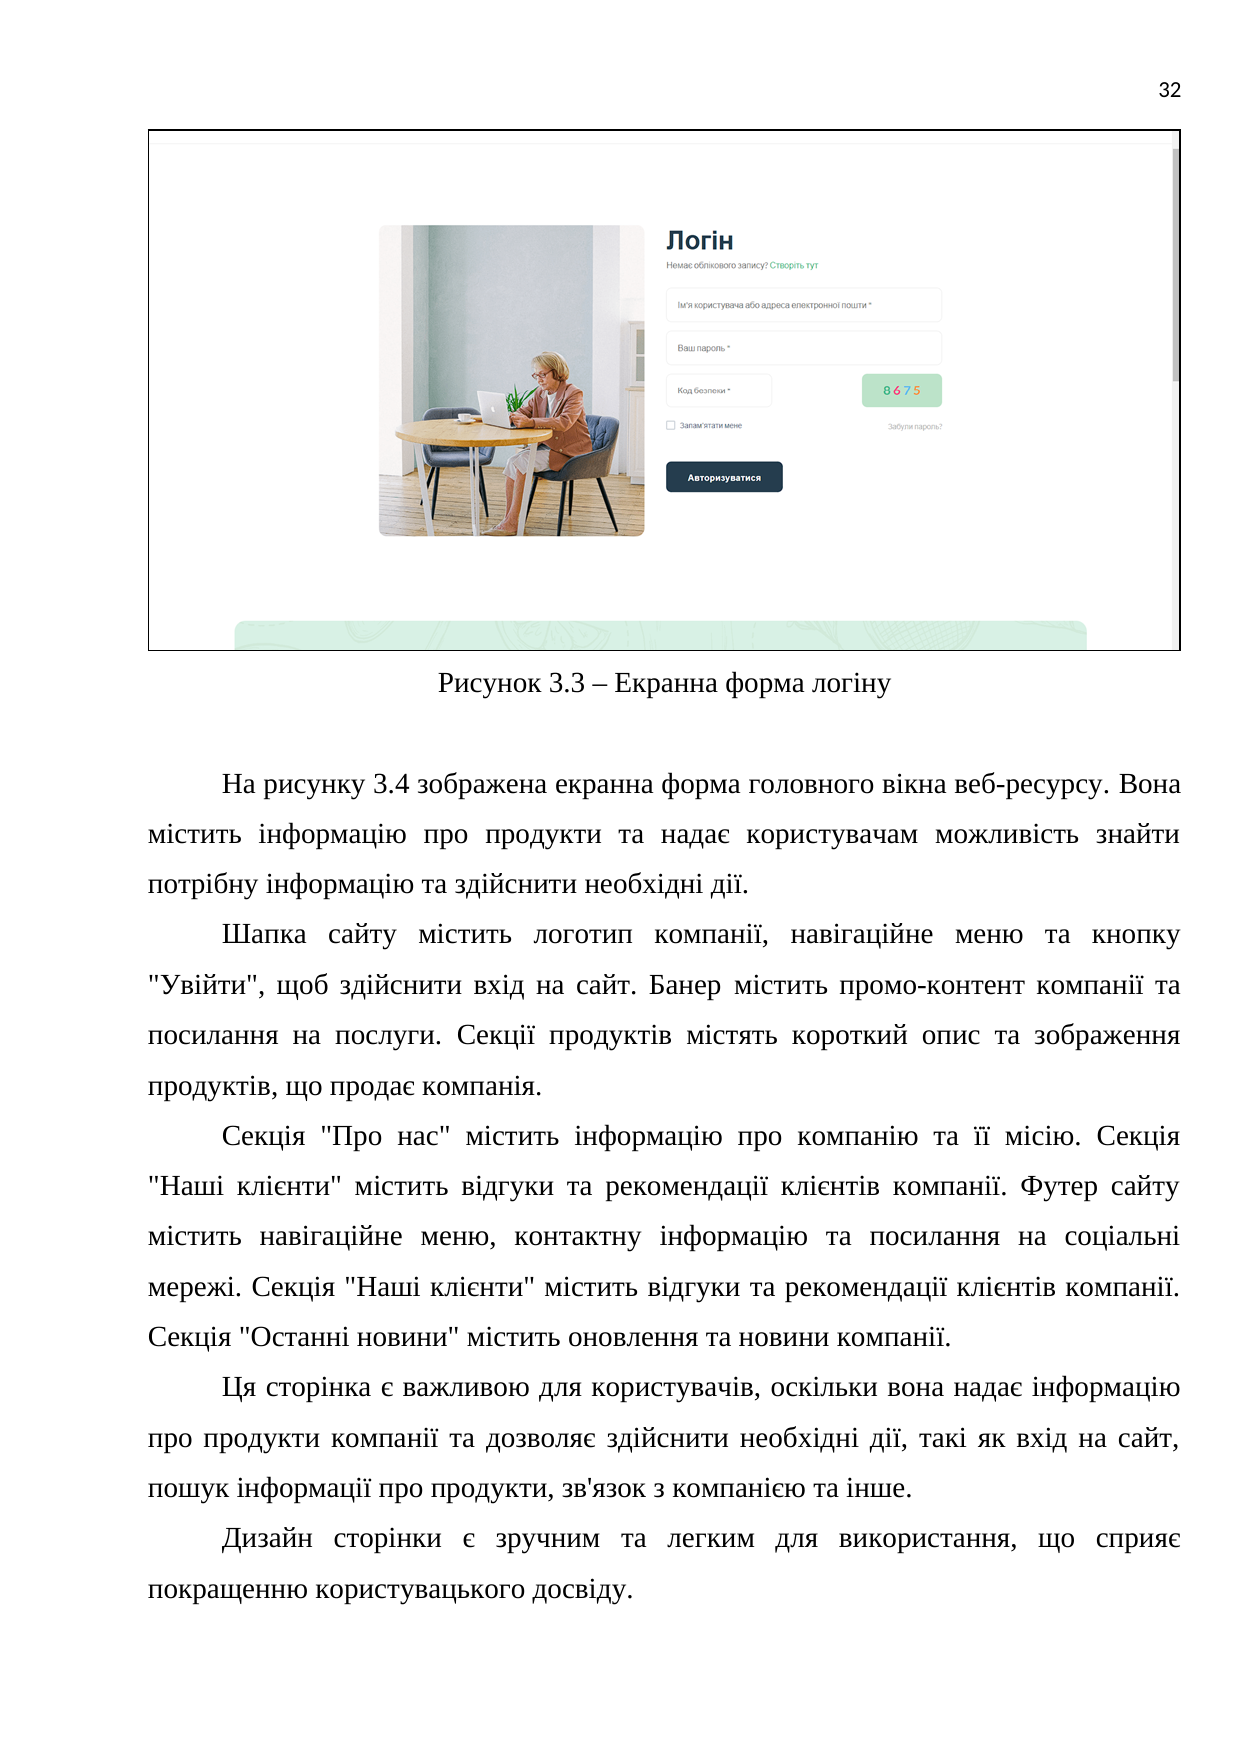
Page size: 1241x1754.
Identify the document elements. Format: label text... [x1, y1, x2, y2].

text Шапка сайту містить логотип компанії, навігаційне меню та кнопку "Увійти", щоб здійснити вхід на сайт. Банер містить промо-контент компанії та посилання на послуги. Секції продуктів містять короткий опис та зображення продуктів, що продає компанія. [148, 917, 1181, 1101]
picture [149, 131, 1179, 650]
text Рисунок 3.3 – Екранна форма логіну [148, 665, 1181, 699]
text Дизайн сторінки є зручним та легким для використання, що сприяє покращенню користувацького досвіду. [148, 1520, 1181, 1604]
text Секція "Про нас" містить інформацію про компанію та її місію. Секція "Наші клієнти" містить відгуки та рекомендації клієнтів компанії. Футер сайту містить навігаційне меню, контактну інформацію та посилання на соціальні мережі. Секція "Наші клієнти" містить відгуки та рекомендації клієнтів компанії. Секція "Останні новини" містить оновлення та новини компанії. [148, 1118, 1181, 1353]
text Ця сторінка є важливою для користувачів, оскільки вона надає інформацію про продукти компанії та дозволяє здійснити необхідні дії, такі як вхід на сайт, пошук інформації про продукти, зв'язок з компанією та інше. [148, 1369, 1181, 1504]
text На рисунку 3.4 зображена екранна форма головного вікна веб-ресурсу. Вона містить інформацію про продукти та надає користувачам можливість знайти потрібну інформацію та здійснити необхідні дії. [148, 766, 1181, 900]
